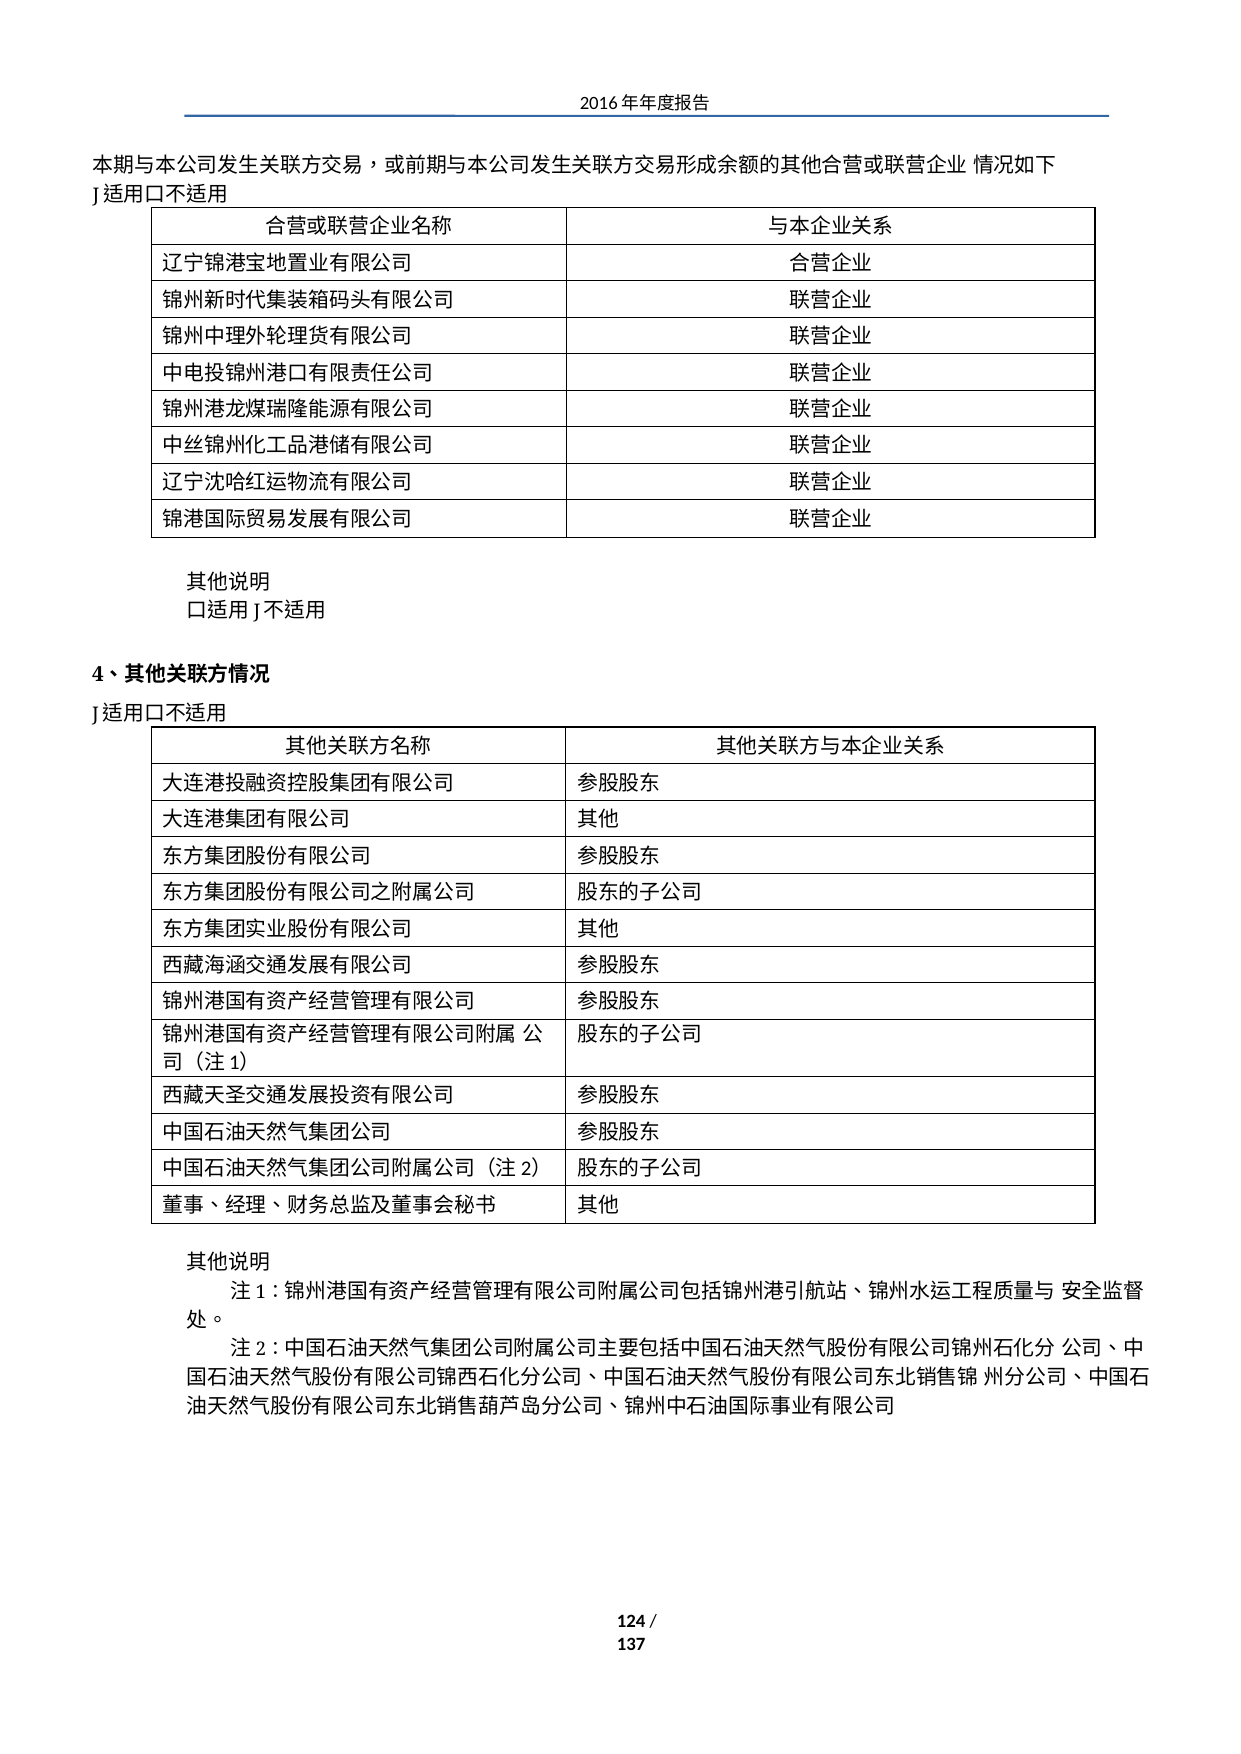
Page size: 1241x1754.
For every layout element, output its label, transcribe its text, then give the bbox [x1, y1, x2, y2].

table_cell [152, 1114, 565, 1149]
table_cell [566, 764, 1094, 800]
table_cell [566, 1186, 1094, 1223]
text 注2：中国石油天然气集团公司附属公司主要包括中国石油天然气股份有限公司锦州石化分 公司、中国石油天然气股份有限公司锦西石化分公司、中国石油天然气股份有限公司东北销售锦 州分公司、中国石油天然气股份有限公司东北销售葫芦岛分公司、锦州中石油国际事业有限公司 [187, 1333, 1163, 1419]
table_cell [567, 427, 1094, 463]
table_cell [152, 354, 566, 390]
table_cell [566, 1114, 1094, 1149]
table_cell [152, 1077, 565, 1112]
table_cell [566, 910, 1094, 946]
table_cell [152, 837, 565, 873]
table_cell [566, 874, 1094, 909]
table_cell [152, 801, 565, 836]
text 其他说明 [82, 567, 1163, 595]
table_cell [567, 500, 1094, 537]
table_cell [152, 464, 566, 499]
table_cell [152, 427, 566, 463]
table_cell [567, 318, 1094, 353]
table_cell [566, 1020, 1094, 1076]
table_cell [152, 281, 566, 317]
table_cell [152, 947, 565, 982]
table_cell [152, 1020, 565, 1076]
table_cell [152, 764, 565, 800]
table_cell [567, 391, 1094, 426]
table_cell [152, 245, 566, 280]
text J适用口不适用 [92, 698, 1163, 726]
text 4、其他关联方情况 [92, 659, 1163, 687]
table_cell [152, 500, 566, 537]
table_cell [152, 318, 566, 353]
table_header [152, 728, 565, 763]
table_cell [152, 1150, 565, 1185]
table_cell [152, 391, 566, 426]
text 口适用J不适用 [82, 595, 1163, 624]
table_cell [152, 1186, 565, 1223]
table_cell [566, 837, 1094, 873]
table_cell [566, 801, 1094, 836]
text 其他说明 [82, 1247, 1163, 1276]
text J适用口不适用 [92, 178, 1163, 207]
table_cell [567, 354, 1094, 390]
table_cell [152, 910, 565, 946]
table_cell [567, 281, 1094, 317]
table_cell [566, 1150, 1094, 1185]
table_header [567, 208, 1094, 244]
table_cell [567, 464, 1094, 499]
text 注1：锦州港国有资产经营管理有限公司附属公司包括锦州港引航站、锦州水运工程质量与 安全监督处。 [187, 1276, 1163, 1333]
text 本期与本公司发生关联方交易，或前期与本公司发生关联方交易形成余额的其他合营或联营企业 情况如下 [92, 149, 1163, 178]
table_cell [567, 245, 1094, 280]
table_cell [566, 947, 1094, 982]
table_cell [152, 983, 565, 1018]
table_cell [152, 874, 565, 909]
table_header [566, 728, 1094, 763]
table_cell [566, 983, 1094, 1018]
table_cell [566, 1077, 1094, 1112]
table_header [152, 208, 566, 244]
